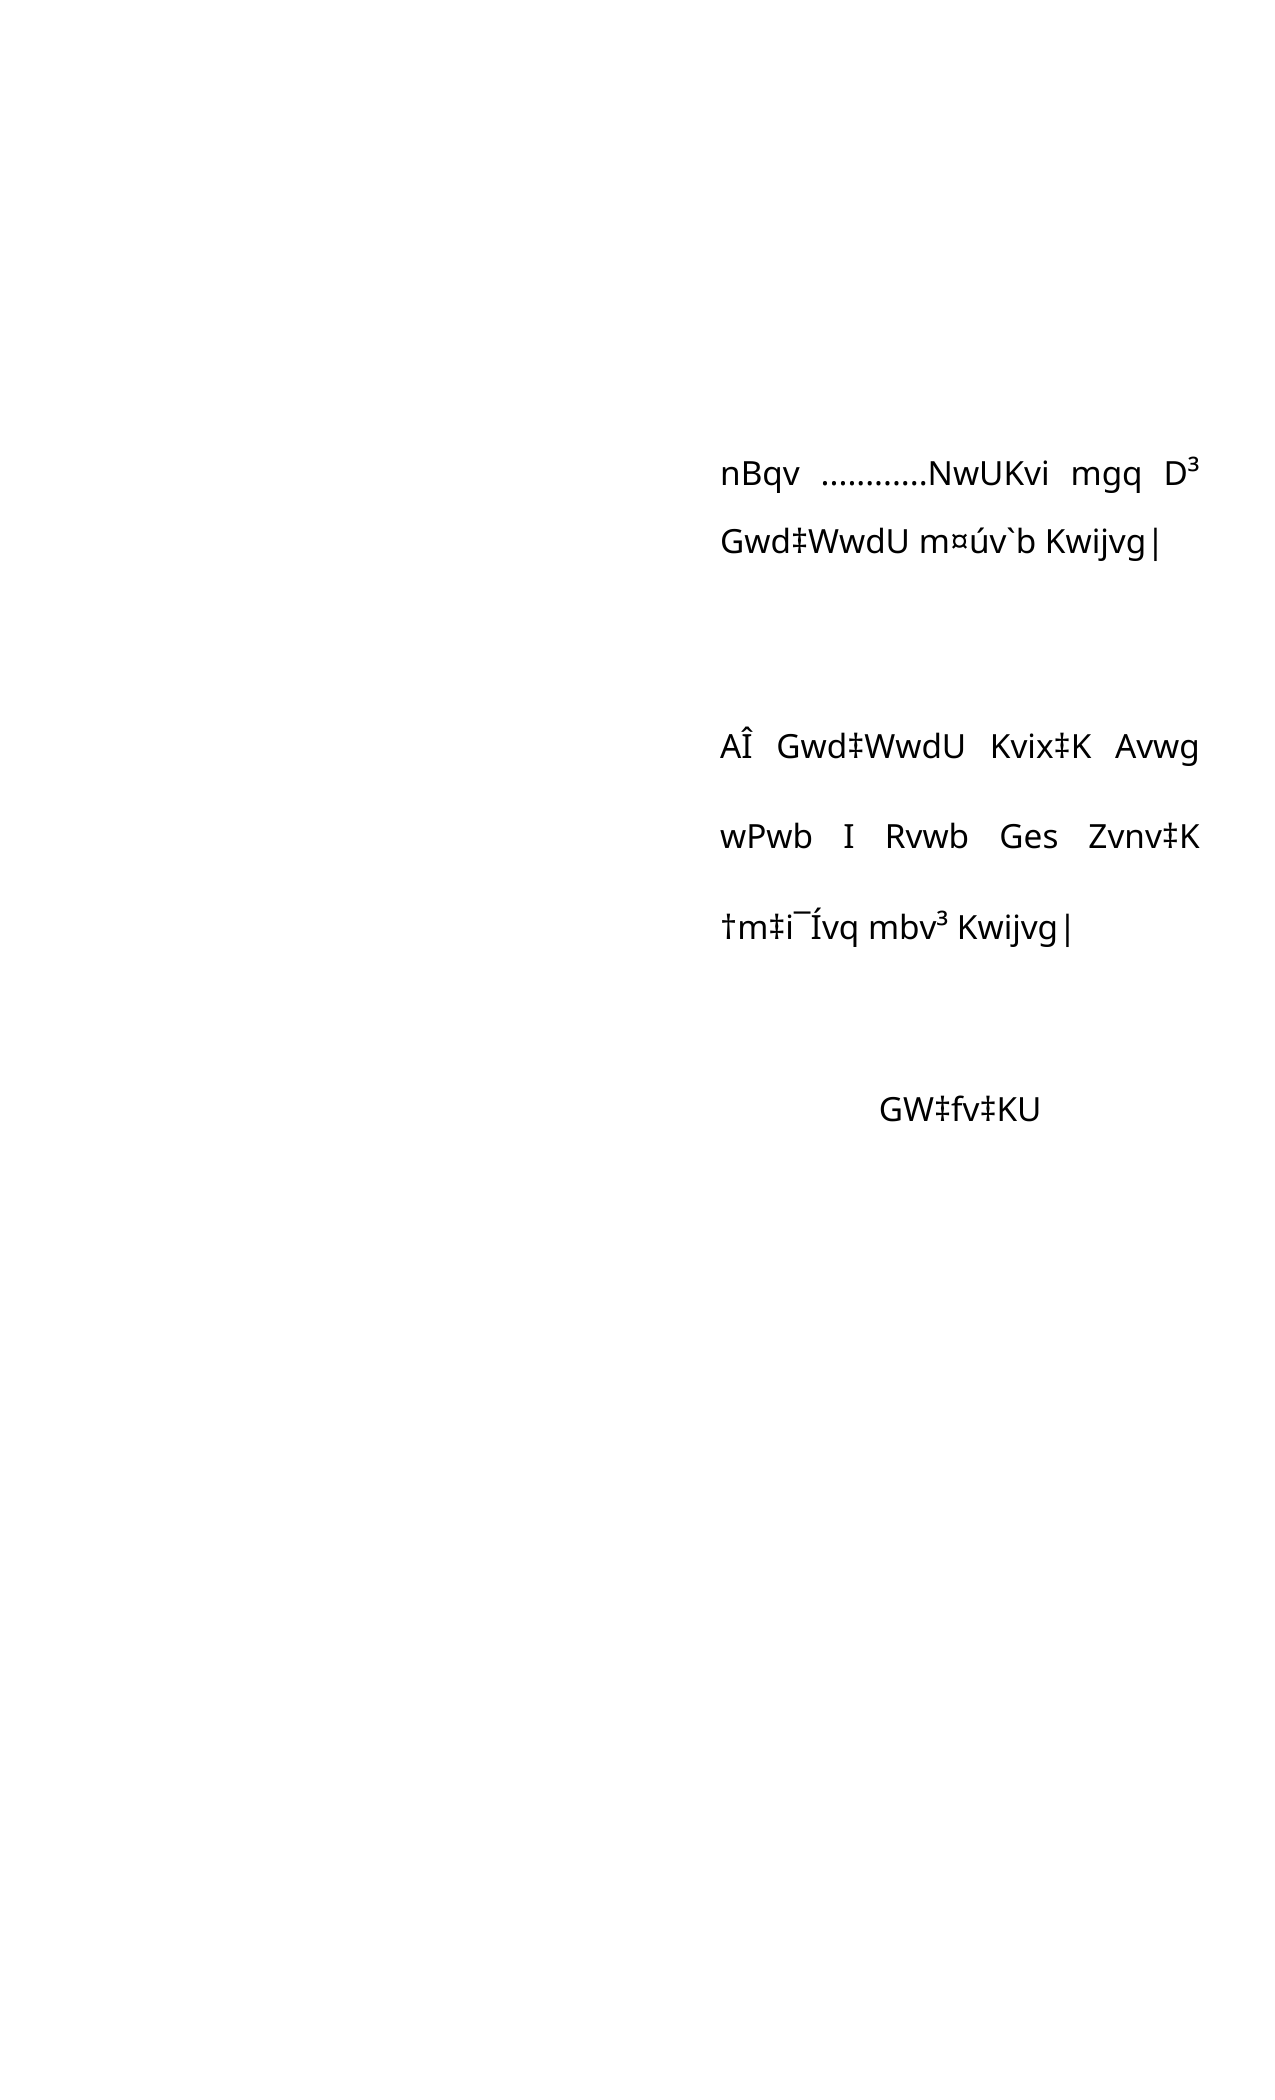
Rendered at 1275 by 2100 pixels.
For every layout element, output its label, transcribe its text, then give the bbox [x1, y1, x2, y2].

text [720, 450, 1200, 563]
text GW‡fv‡KU [720, 1086, 1200, 1131]
text AÎ Gwd‡WwdU Kvix‡K Avwg wPwb I Rvwb Ges Zvnv‡K †m‡i¯Ívq mbv³ Kwijvg| [720, 722, 1200, 949]
